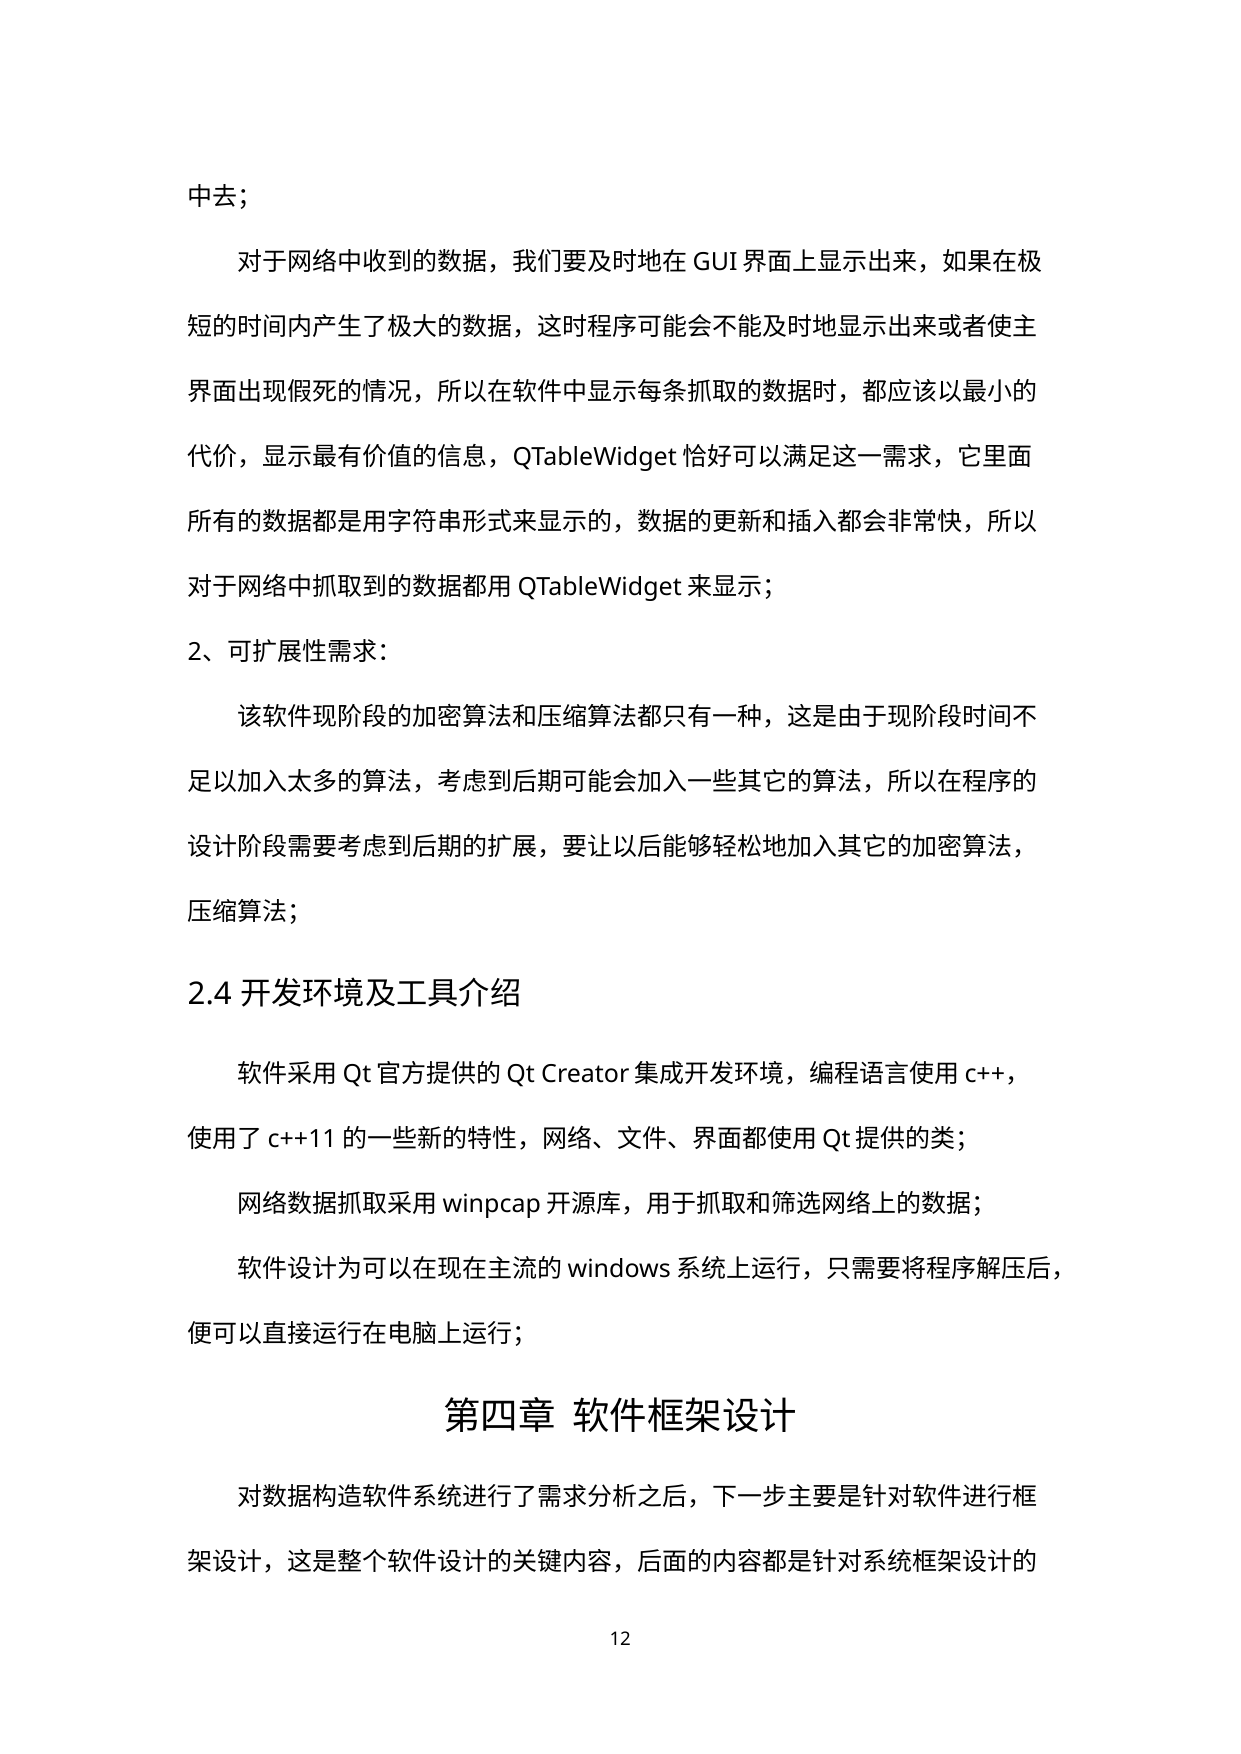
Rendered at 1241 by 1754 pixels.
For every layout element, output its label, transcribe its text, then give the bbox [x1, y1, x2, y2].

text 对于网络中收到的数据，我们要及时地在GUI界面上显示出来，如果在极短的时间内产生了极大的数据，这时程序可能会不能及时地显示出来或者使主界面出现假死的情况，所以在软件中显示每条抓取的数据时，都应该以最小的代价，显示最有价值的信息，QTableWidget恰好可以满足这一需求，它里面所有的数据都是用字符串形式来显示的，数据的更新和插入都会非常快，所以对于网络中抓取到的数据都用QTableWidget来显示； [187, 227, 1053, 617]
text 对数据构造软件系统进行了需求分析之后，下一步主要是针对软件进行框架设计，这是整个软件设计的关键内容，后面的内容都是针对系统框架设计的细化； [187, 1462, 1053, 1592]
subtitle 第四章 软件框架设计 [187, 1381, 1053, 1446]
text 网络数据抓取采用winpcap开源库，用于抓取和筛选网络上的数据； [187, 1169, 1053, 1234]
text 2、可扩展性需求： [187, 617, 1053, 682]
text 软件采用Qt官方提供的Qt Creator集成开发环境，编程语言使用c++，使用了c++11的一些新的特性，网络、文件、界面都使用Qt提供的类； [187, 1039, 1053, 1169]
subtitle 2.4 开发环境及工具介绍 [187, 958, 1053, 1023]
text 软件设计为可以在现在主流的windows系统上运行，只需要将程序解压后，便可以直接运行在电脑上运行； [187, 1234, 1053, 1364]
text 该软件现阶段的加密算法和压缩算法都只有一种，这是由于现阶段时间不足以加入太多的算法，考虑到后期可能会加入一些其它的算法，所以在程序的设计阶段需要考虑到后期的扩展，要让以后能够轻松地加入其它的加密算法，压缩算法； [187, 682, 1053, 942]
text 另一方面是对于网络中收到并筛选过的数据，软件会将它保存在本地磁盘上面，这又是一个耗时的IO操作，有较大的机率阻塞GUI主线程，从而导致界面出现假死的情况；所以针对所有的高频IO操作都放到一个IO操作子线程中去； [187, 162, 1053, 227]
